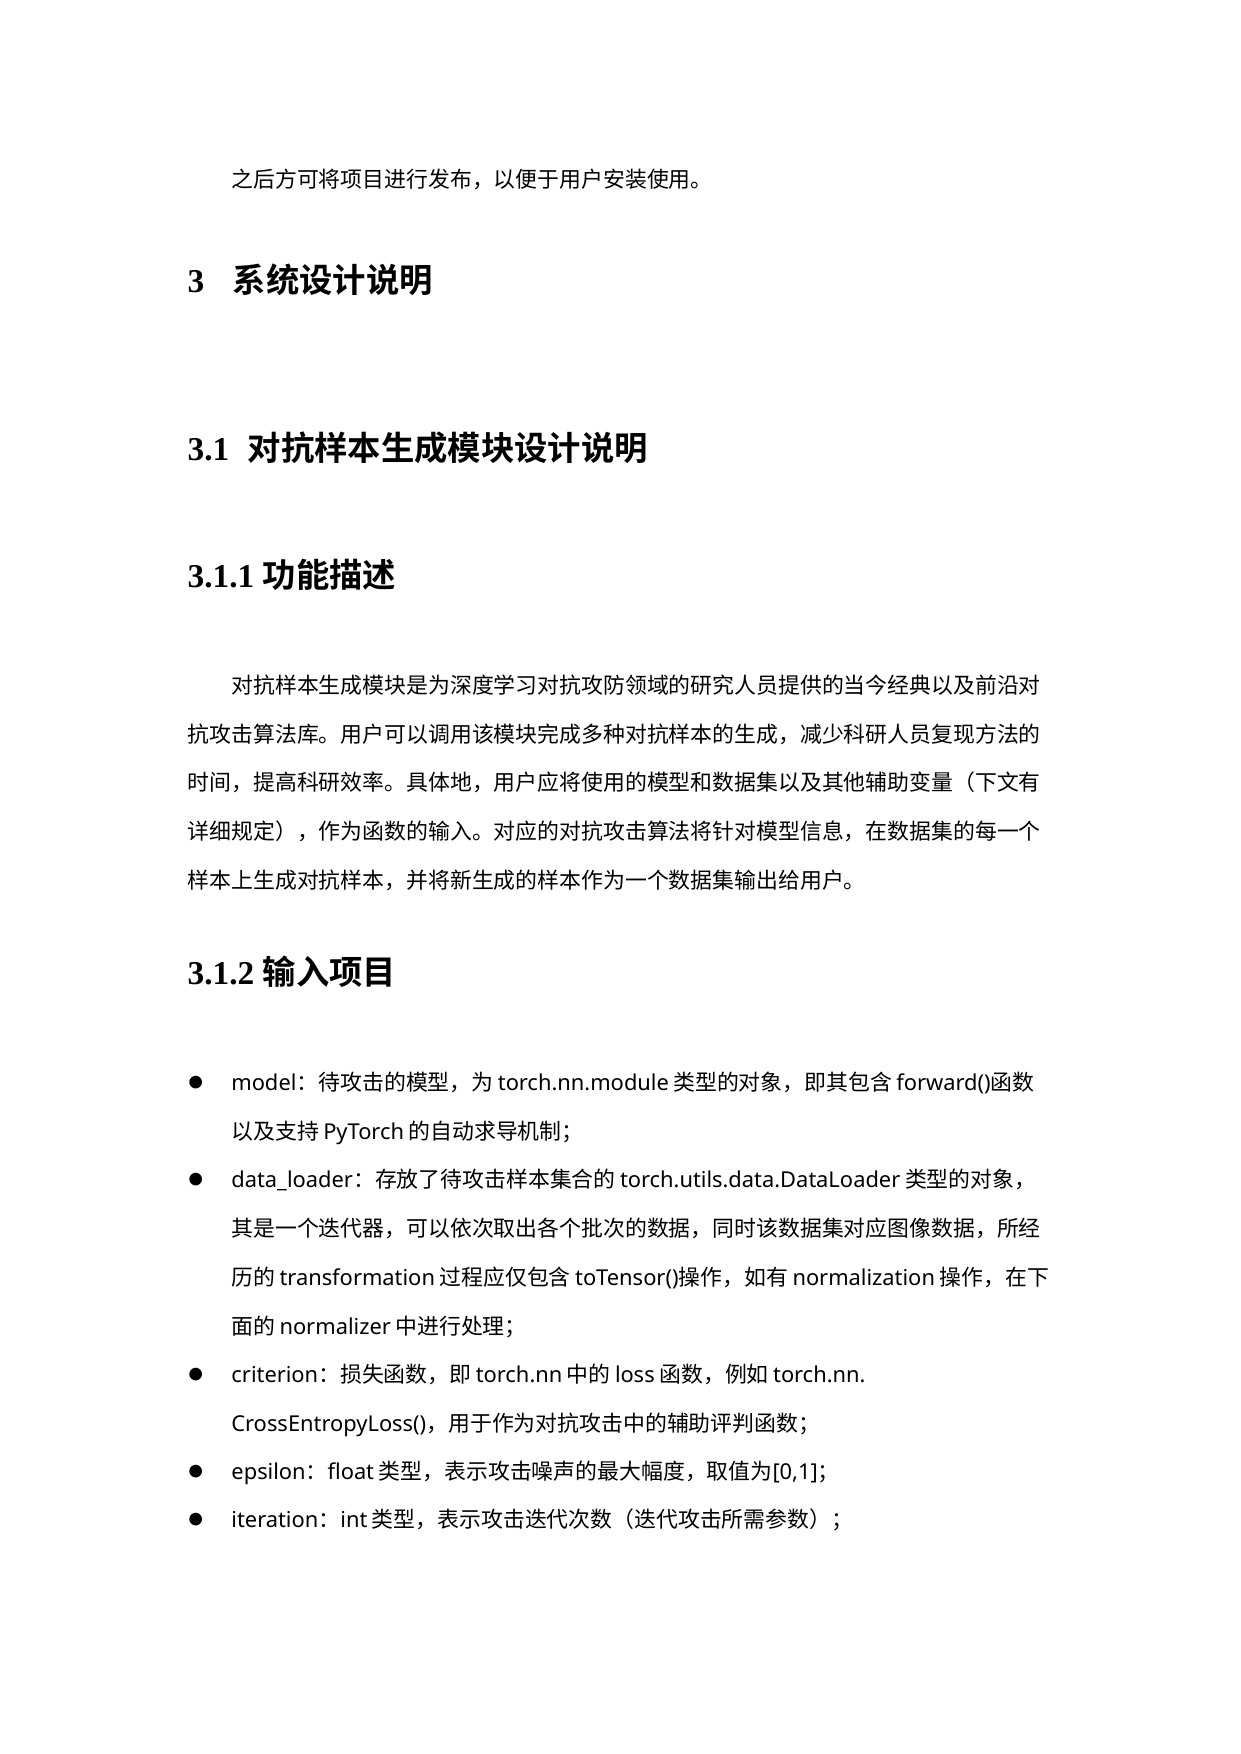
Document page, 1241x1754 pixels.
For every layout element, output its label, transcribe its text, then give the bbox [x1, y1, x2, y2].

list model：待攻击的模型，为torch.nn.module类型的对象，即其包含forward()函数以及支持PyTorch的自动求导机制； [187, 1065, 1053, 1146]
list iteration：int类型，表示攻击迭代次数（迭代攻击所需参数）； [187, 1502, 1053, 1534]
subtitle 输入项目 [187, 938, 1053, 1003]
list data_loader：存放了待攻击样本集合的torch.utils.data.DataLoader类型的对象，其是一个迭代器，可以依次取出各个批次的数据，同时该数据集对应图像数据，所经历的transformation过程应仅包含toTensor()操作，如有normalization操作，在下面的normalizer中进行处理； [187, 1162, 1053, 1341]
subtitle 功能描述 [187, 540, 1053, 605]
subtitle 对抗样本生成模块设计说明 [187, 413, 1053, 478]
list epsilon：float类型，表示攻击噪声的最大幅度，取值为[0,1]； [187, 1454, 1053, 1486]
list criterion：损失函数，即torch.nn中的loss函数，例如torch.nn. CrossEntropyLoss()，用于作为对抗攻击中的辅助评判函数； [187, 1357, 1053, 1438]
subtitle 系统设计说明 [187, 246, 1053, 311]
text 之后方可将项目进行发布，以便于用户安装使用。 [187, 162, 1053, 194]
text 对抗样本生成模块是为深度学习对抗攻防领域的研究人员提供的当今经典以及前沿对抗攻击算法库。用户可以调用该模块完成多种对抗样本的生成，减少科研人员复现方法的时间，提高科研效率。具体地，用户应将使用的模型和数据集以及其他辅助变量（下文有详细规定），作为函数的输入。对应的对抗攻击算法将针对模型信息，在数据集的每一个样本上生成对抗样本，并将新生成的样本作为一个数据集输出给用户。 [187, 667, 1053, 895]
